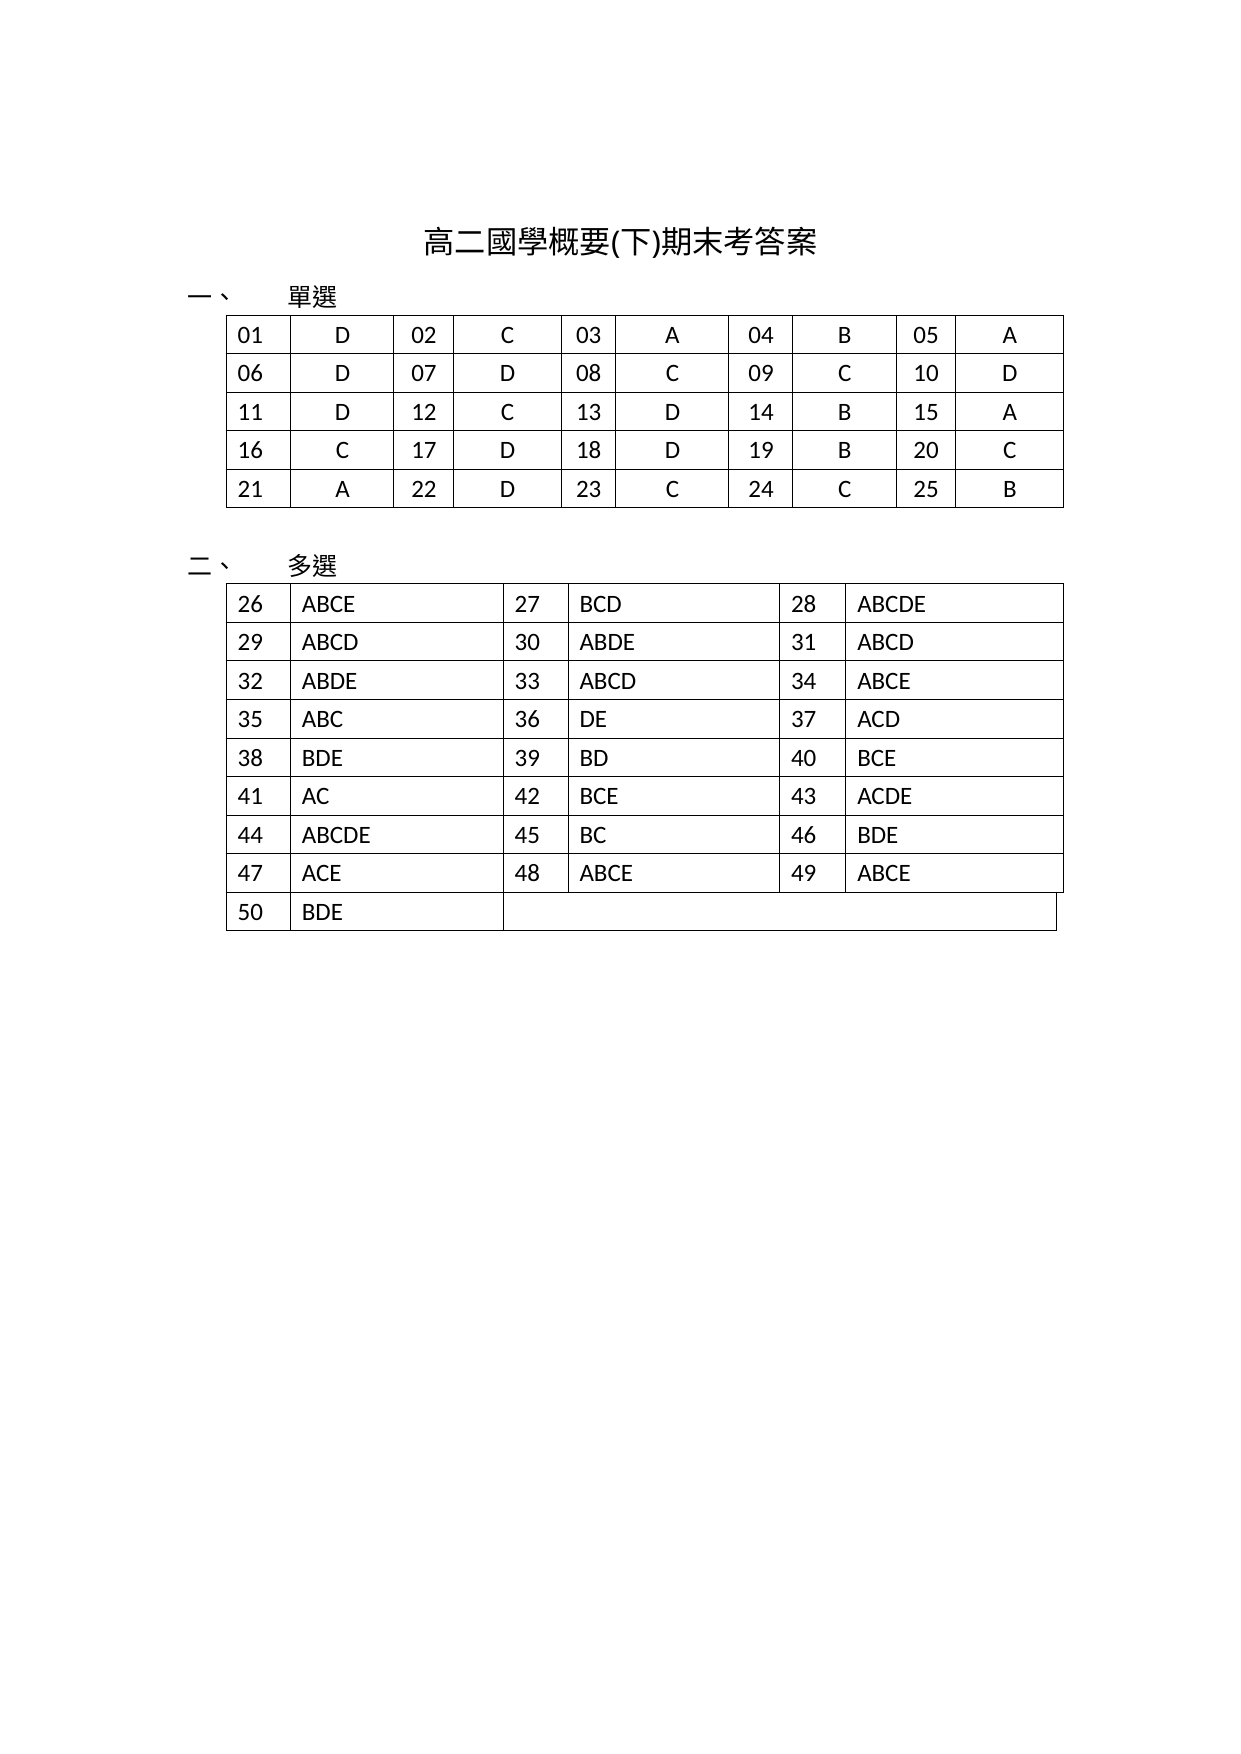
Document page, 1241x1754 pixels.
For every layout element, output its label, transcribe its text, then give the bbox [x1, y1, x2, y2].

table_cell BDE [291, 893, 503, 930]
table_header C [454, 316, 561, 353]
table_header D [291, 316, 393, 353]
table_cell ACE [291, 854, 503, 892]
table_header 27 [504, 584, 568, 622]
table_cell 39 [504, 739, 568, 776]
table_header ABCDE [846, 584, 1063, 622]
table_cell 19 [729, 431, 792, 469]
table_cell ABDE [291, 661, 503, 699]
table_cell D [454, 431, 561, 469]
list 多選 [187, 546, 1053, 583]
table_cell AC [291, 777, 503, 814]
table_cell 20 [897, 431, 955, 469]
table_header 28 [780, 584, 845, 622]
table_cell D [616, 393, 728, 430]
table_cell 21 [227, 470, 290, 507]
table_cell [504, 893, 1056, 930]
table_cell ACDE [846, 777, 1063, 814]
table_cell 14 [729, 393, 792, 430]
table_cell BD [569, 739, 779, 776]
table_cell 23 [562, 470, 615, 507]
table_cell A [956, 393, 1063, 430]
table_cell 08 [562, 354, 615, 392]
table_cell 47 [227, 854, 290, 892]
table_cell 33 [504, 661, 568, 699]
table_cell 49 [780, 854, 845, 892]
table_cell D [291, 393, 393, 430]
table_cell 16 [227, 431, 290, 469]
table_header BCD [569, 584, 779, 622]
table_cell 07 [394, 354, 453, 392]
table_cell 37 [780, 700, 845, 737]
table_cell D [454, 470, 561, 507]
table_cell DE [569, 700, 779, 737]
table_cell 36 [504, 700, 568, 737]
table_cell 43 [780, 777, 845, 814]
table_cell 30 [504, 623, 568, 660]
table_cell B [956, 470, 1063, 507]
table_cell C [793, 354, 896, 392]
table_cell ABC [291, 700, 503, 737]
table_cell ABCDE [291, 816, 503, 853]
table_cell 24 [729, 470, 792, 507]
table_cell 18 [562, 431, 615, 469]
table_cell 25 [897, 470, 955, 507]
table_cell D [956, 354, 1063, 392]
table_cell ABCE [846, 661, 1063, 699]
table_cell 22 [394, 470, 453, 507]
table_cell 31 [780, 623, 845, 660]
list 單選 [187, 277, 1053, 314]
table_cell 32 [227, 661, 290, 699]
table_cell C [616, 354, 728, 392]
table_cell 09 [729, 354, 792, 392]
table_cell D [616, 431, 728, 469]
table_cell 42 [504, 777, 568, 814]
table_cell ABCE [846, 854, 1063, 892]
table_header 02 [394, 316, 453, 353]
table_cell 46 [780, 816, 845, 853]
table_cell BDE [291, 739, 503, 776]
table_cell 45 [504, 816, 568, 853]
table_cell ABCD [569, 661, 779, 699]
table_cell 29 [227, 623, 290, 660]
table_cell D [454, 354, 561, 392]
table_cell A [291, 470, 393, 507]
table_header 03 [562, 316, 615, 353]
table_cell B [793, 431, 896, 469]
table_cell ABCD [291, 623, 503, 660]
table_header 26 [227, 584, 290, 622]
table_cell ACD [846, 700, 1063, 737]
table_cell 17 [394, 431, 453, 469]
table_header A [616, 316, 728, 353]
table_cell 34 [780, 661, 845, 699]
table_cell B [793, 393, 896, 430]
table_cell C [616, 470, 728, 507]
table_cell 35 [227, 700, 290, 737]
table_cell 50 [227, 893, 290, 930]
text 高二國學概要(下)期末考答案 [187, 202, 1053, 277]
table_header 01 [227, 316, 290, 353]
table_cell 06 [227, 354, 290, 392]
table_header 05 [897, 316, 955, 353]
table_cell BDE [846, 816, 1063, 853]
table_header ABCE [291, 584, 503, 622]
table_cell 40 [780, 739, 845, 776]
table_cell BC [569, 816, 779, 853]
table_cell ABCD [846, 623, 1063, 660]
table_cell D [291, 354, 393, 392]
table_header B [793, 316, 896, 353]
table_cell BCE [569, 777, 779, 814]
table_cell C [793, 470, 896, 507]
table_cell 12 [394, 393, 453, 430]
table_cell BCE [846, 739, 1063, 776]
table_cell ABDE [569, 623, 779, 660]
table_cell ABCE [569, 854, 779, 892]
table_header 04 [729, 316, 792, 353]
table_cell C [956, 431, 1063, 469]
table_header A [956, 316, 1063, 353]
table_cell C [291, 431, 393, 469]
table_cell 13 [562, 393, 615, 430]
table_cell 41 [227, 777, 290, 814]
table_cell 38 [227, 739, 290, 776]
table_cell 15 [897, 393, 955, 430]
table_cell 48 [504, 854, 568, 892]
table_cell C [454, 393, 561, 430]
table_cell 10 [897, 354, 955, 392]
table_cell 11 [227, 393, 290, 430]
table_cell 44 [227, 816, 290, 853]
